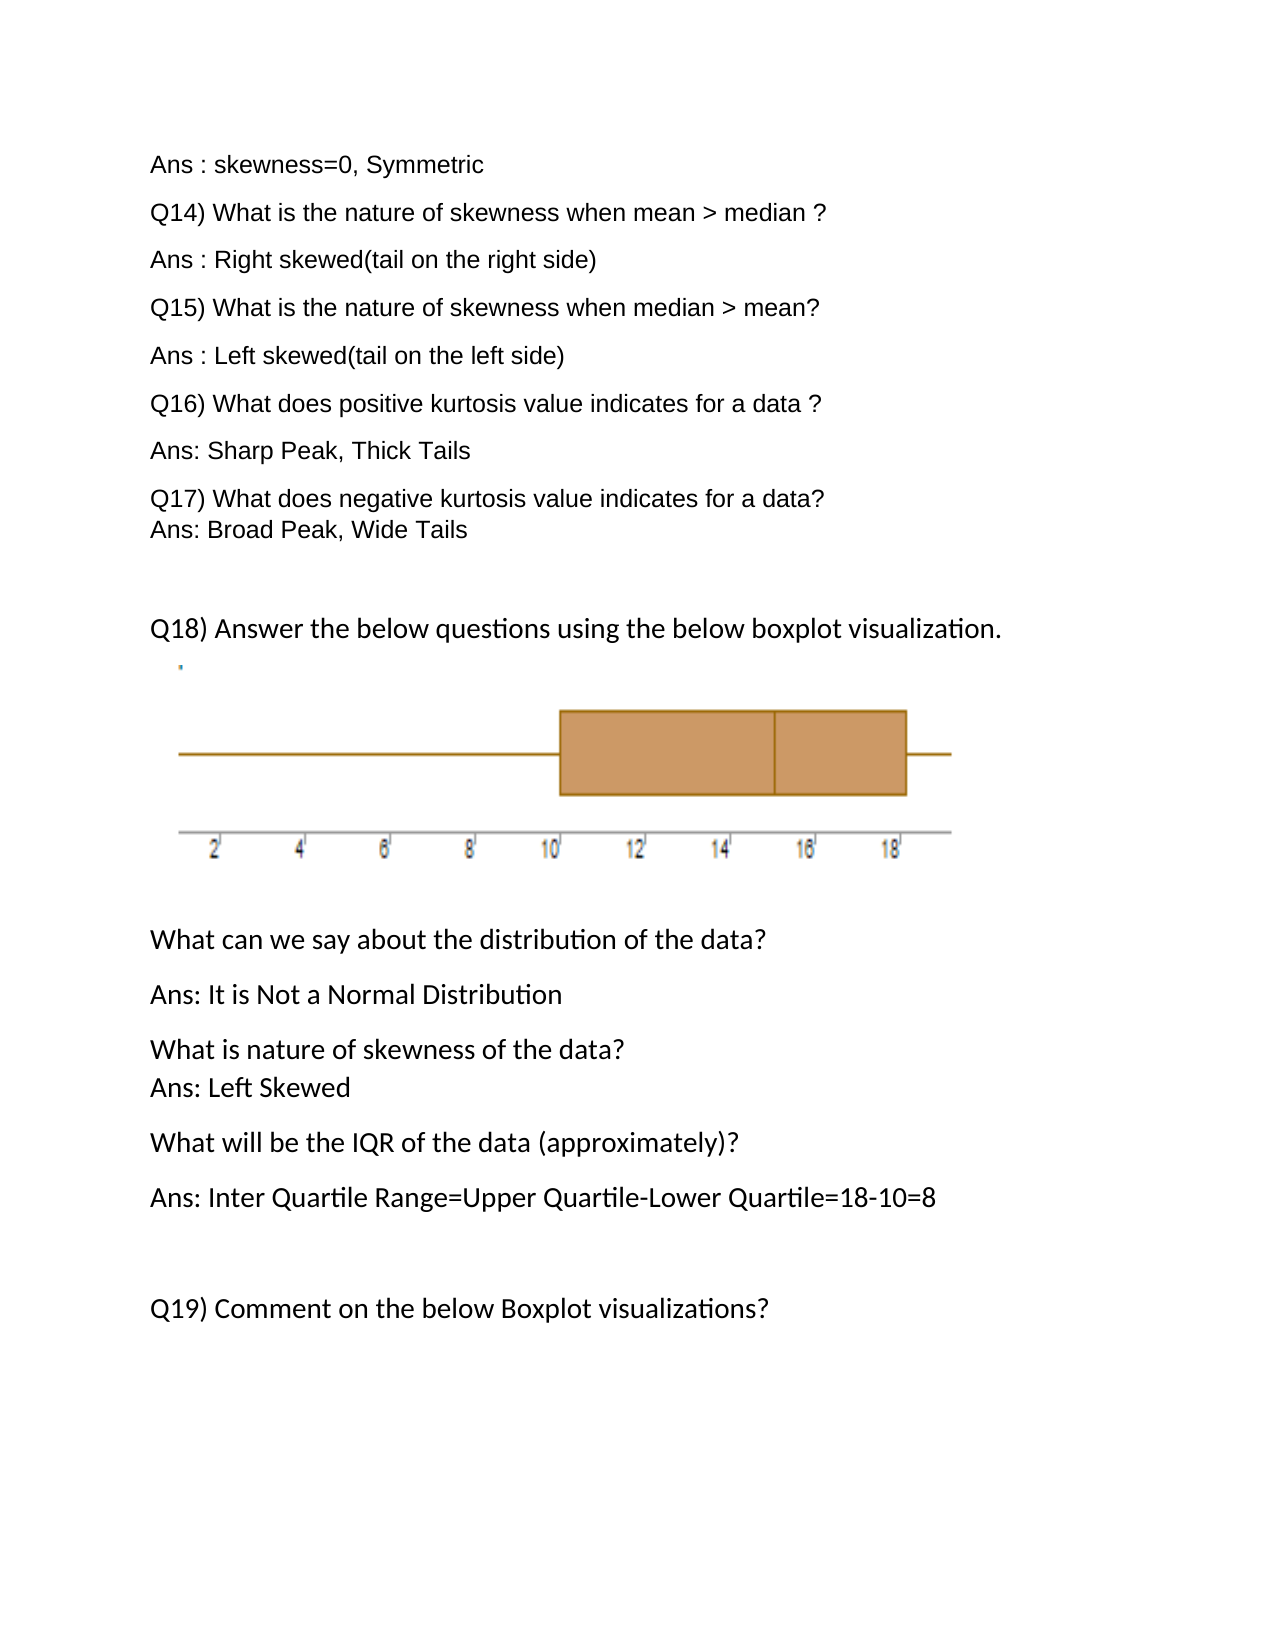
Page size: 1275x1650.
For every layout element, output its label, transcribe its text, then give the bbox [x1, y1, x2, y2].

text Q17) What does negative kurtosis value indicates for a data? Ans: Broad Peak, Wide Tails [150, 484, 1125, 544]
text Q16) What does positive kurtosis value indicates for a data ? [150, 388, 1125, 417]
text Ans : skewness=0, Symmetric [150, 150, 1125, 179]
text Ans: It is Not a Normal Distribution [150, 976, 1125, 1011]
text What can we say about the distribution of the data? [150, 921, 1125, 956]
picture [150, 665, 1068, 902]
text Q18) Answer the below questions using the below boxplot visualization. [150, 610, 1125, 646]
text Ans: Sharp Peak, Thick Tails [150, 436, 1125, 465]
text What will be the IQR of the data (approximately)? [150, 1124, 1125, 1160]
text Q19) Comment on the below Boxplot visualizations? [150, 1290, 1125, 1325]
text Ans : Left skewed(tail on the left side) [150, 341, 1125, 369]
text Q15) What is the nature of skewness when median > mean? [150, 293, 1125, 322]
text Ans: Inter Quartile Range=Upper Quartile-Lower Quartile=18-10=8 [150, 1179, 1125, 1215]
text What is nature of skewness of the data? Ans: Left Skewed [150, 1031, 1125, 1105]
text Q14) What is the nature of skewness when mean > median ? [150, 198, 1125, 226]
text Ans : Right skewed(tail on the right side) [150, 245, 1125, 274]
